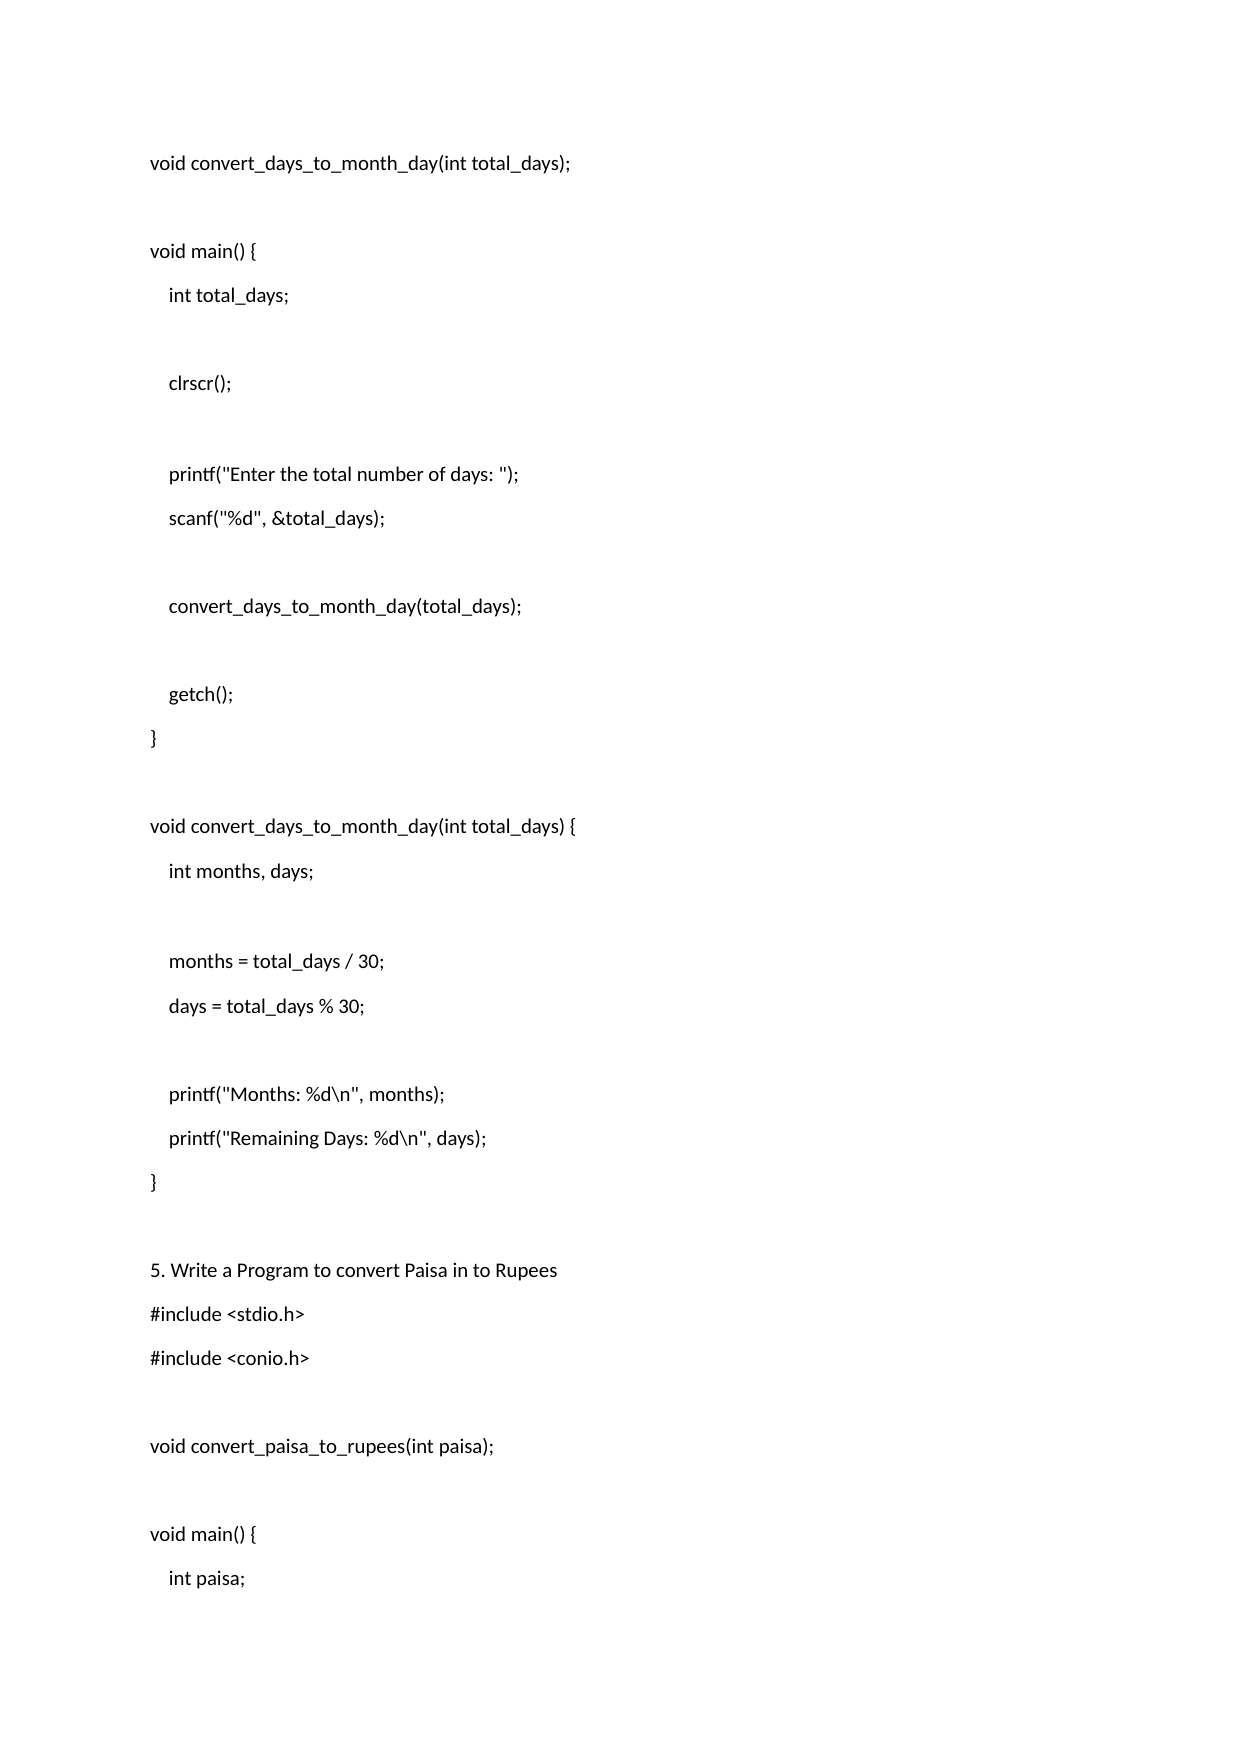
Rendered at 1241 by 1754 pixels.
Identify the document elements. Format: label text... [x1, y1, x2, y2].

text void main() { [150, 238, 1090, 263]
text void convert_days_to_month_day(int total_days) { [150, 814, 1090, 839]
text months = total_days / 30; [150, 949, 1090, 974]
text days = total_days % 30; [150, 993, 1090, 1018]
text #include <conio.h> [150, 1345, 1090, 1371]
text int paisa; [150, 1566, 1090, 1591]
text void convert_paisa_to_rupees(int paisa); [150, 1433, 1090, 1459]
text int total_days; [150, 282, 1090, 308]
text #include <stdio.h> [150, 1301, 1090, 1327]
text 5. Write a Program to convert Paisa in to Rupees [150, 1257, 1090, 1283]
text convert_days_to_month_day(total_days); [150, 593, 1090, 619]
text } [150, 726, 1090, 751]
text scanf("%d", &total_days); [150, 505, 1090, 531]
text printf("Months: %d\n", months); [150, 1081, 1090, 1106]
text printf("Remaining Days: %d\n", days); [150, 1125, 1090, 1150]
text getch(); [150, 682, 1090, 707]
text } [150, 1169, 1090, 1194]
text void convert_days_to_month_day(int total_days); [150, 150, 1090, 175]
text void main() { [150, 1522, 1090, 1547]
text printf("Enter the total number of days: "); [150, 461, 1090, 487]
text clrscr(); [150, 370, 1090, 396]
text int months, days; [150, 858, 1090, 883]
